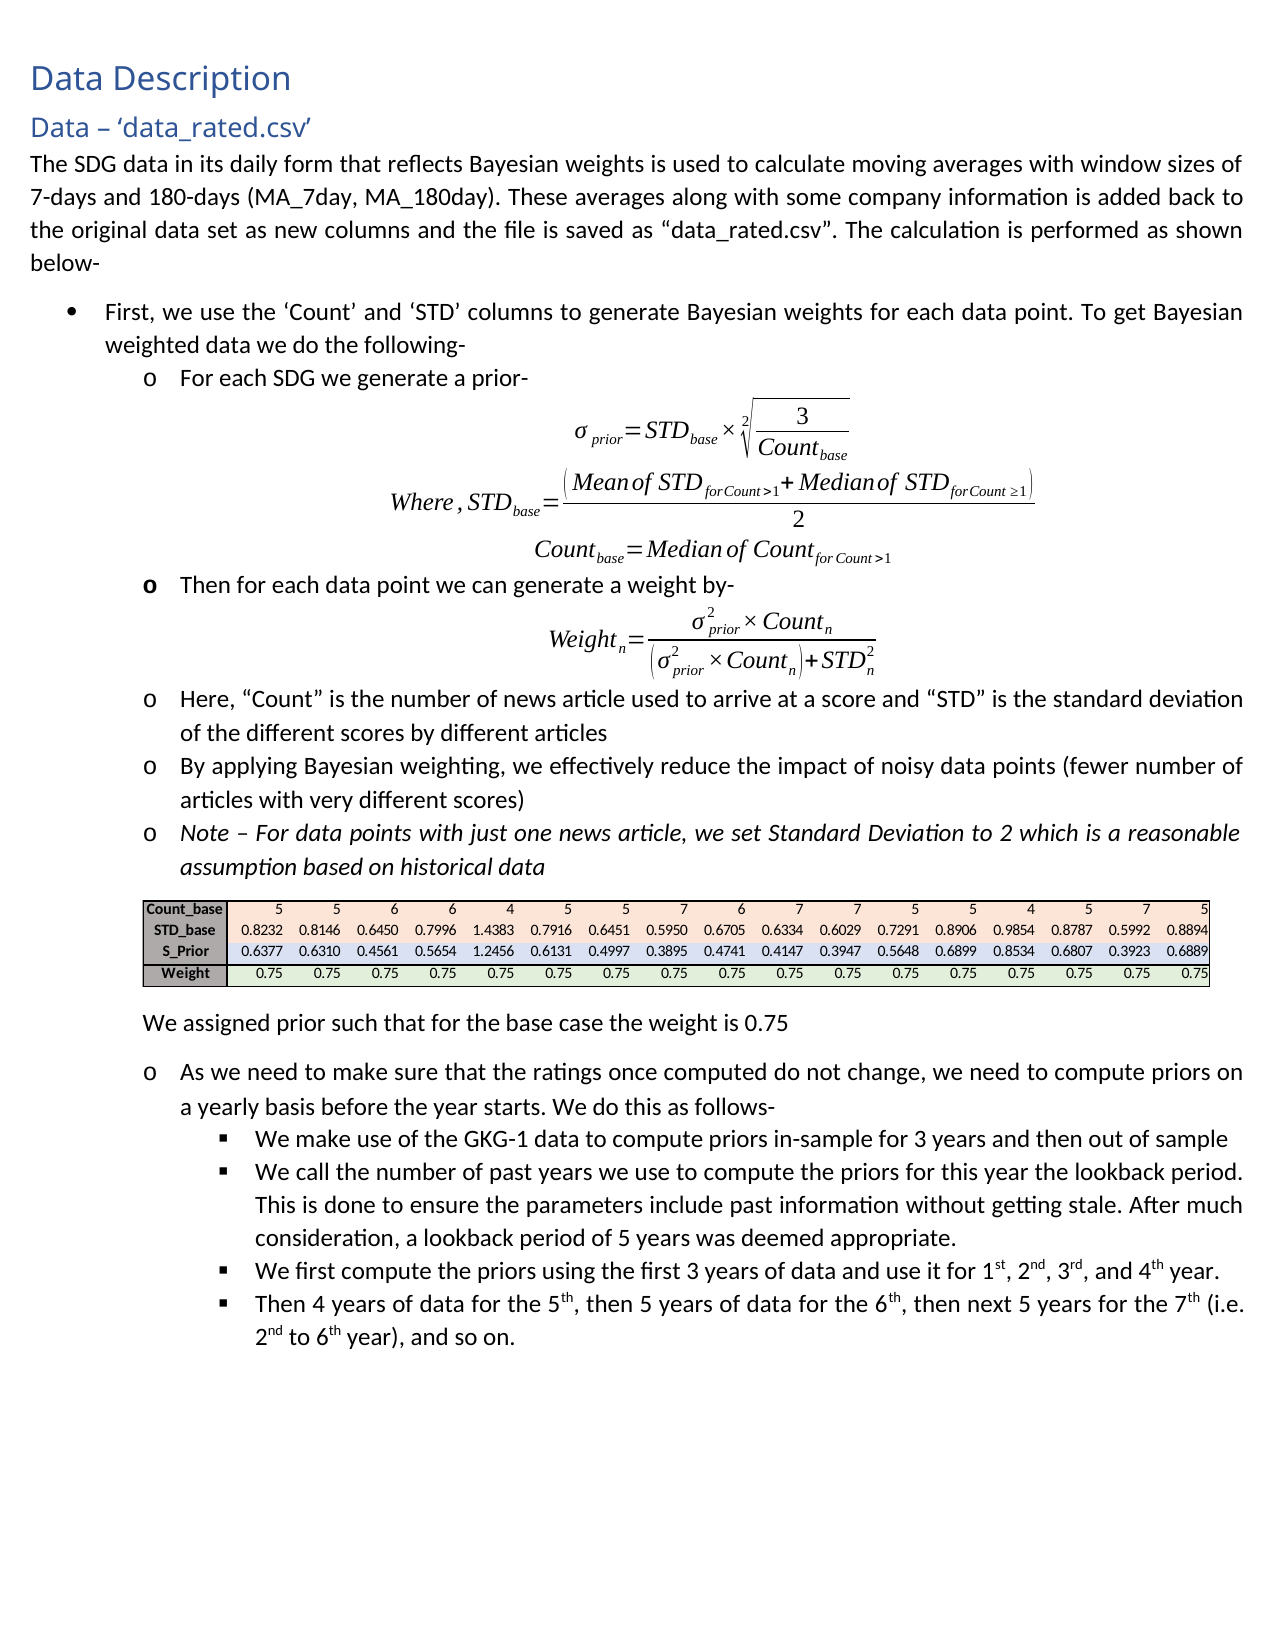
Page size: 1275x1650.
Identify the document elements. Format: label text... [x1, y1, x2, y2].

list As we need to make sure that the ratings once computed do not change, we need to compute priors on a yearly basis before the year starts. We do this as follows- [142, 1056, 1245, 1121]
list For each SDG we generate a prior- [142, 362, 1245, 394]
list Here, “Count” is the number of news article used to arrive at a score and “STD” is the standard deviation of the different scores by different articles [142, 683, 1245, 748]
list Then for each data point we can generate a weight by- [142, 569, 1245, 601]
list By applying Bayesian weighting, we effectively reduce the impact of noisy data points (fewer number of articles with very different scores) [142, 750, 1245, 815]
subtitle Data – ‘data_rated.csv’ [30, 108, 1245, 145]
list Then 4 years of data for the 5th, then 5 years of data for the 6th, then next 5 years for the 7th (i.e. 2nd to 6th year), and so on. [217, 1288, 1245, 1352]
list We make use of the GKG-1 data to compute priors in-sample for 3 years and then out of sample [217, 1123, 1245, 1154]
list Note – For data points with just one news article, we set Standard Deviation to 2 which is a reasonable assumption based on historical data [142, 817, 1245, 882]
text We assigned prior such that for the base case the weight is 0.75 [142, 1007, 1245, 1037]
subtitle Data Description [30, 55, 1245, 100]
list We first compute the priors using the first 3 years of data and use it for 1st, 2nd, 3rd, and 4th year. [217, 1255, 1245, 1286]
list We call the number of past years we use to compute the priors for this year the lookback period. This is done to ensure the parameters include past information without getting stale. After much consideration, a lookback period of 5 years was deemed appropriate. [217, 1156, 1245, 1253]
list First, we use the ‘Count’ and ‘STD’ columns to generate Bayesian weights for each data point. To get Bayesian weighted data we do the following- [67, 296, 1245, 360]
text The SDG data in its daily form that reflects Bayesian weights is used to calculate moving averages with window sizes of 7-days and 180-days (MA_7day, MA_180day). These averages along with some company information is added back to the original data set as new columns and the file is saved as “data_rated.csv”. The calculation is performed as shown below- [30, 148, 1245, 277]
